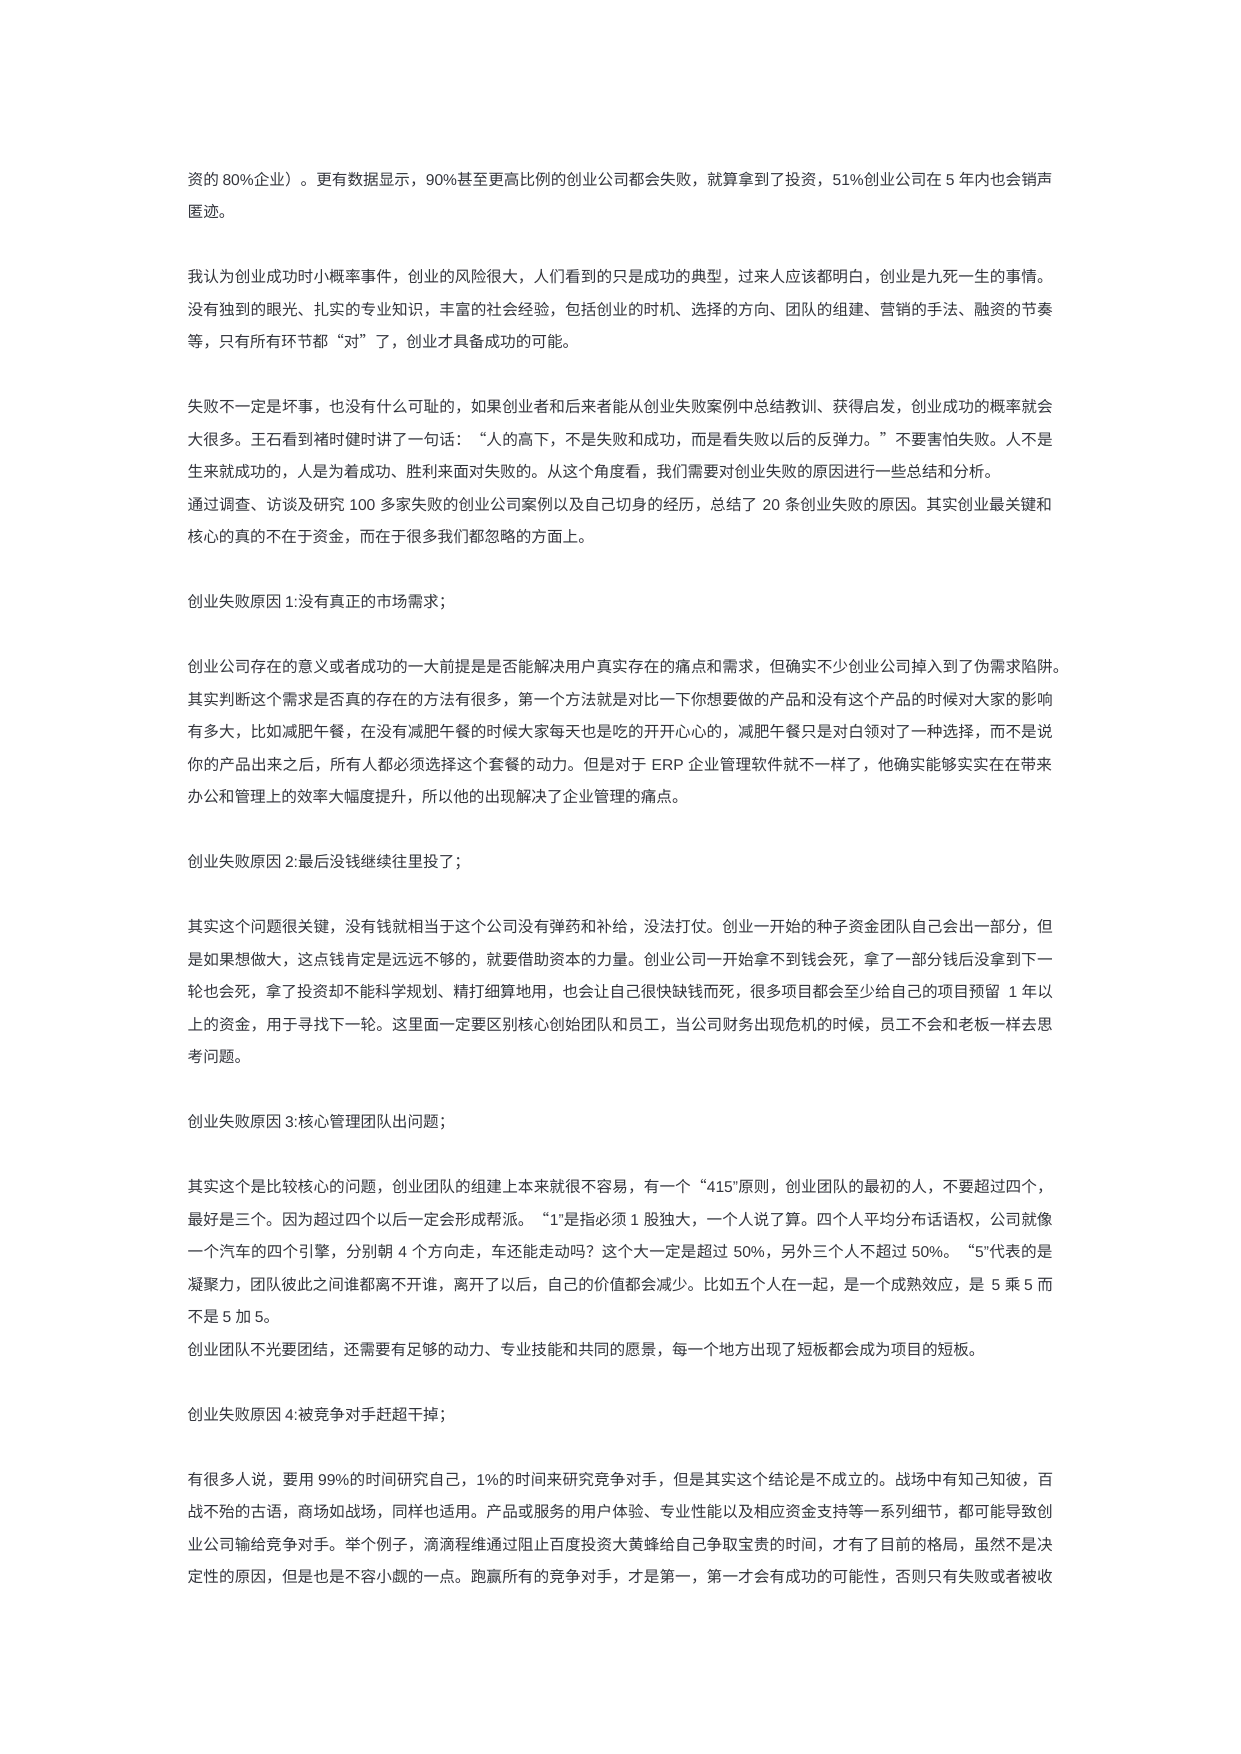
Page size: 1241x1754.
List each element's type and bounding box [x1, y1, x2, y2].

text [187, 162, 1053, 1592]
